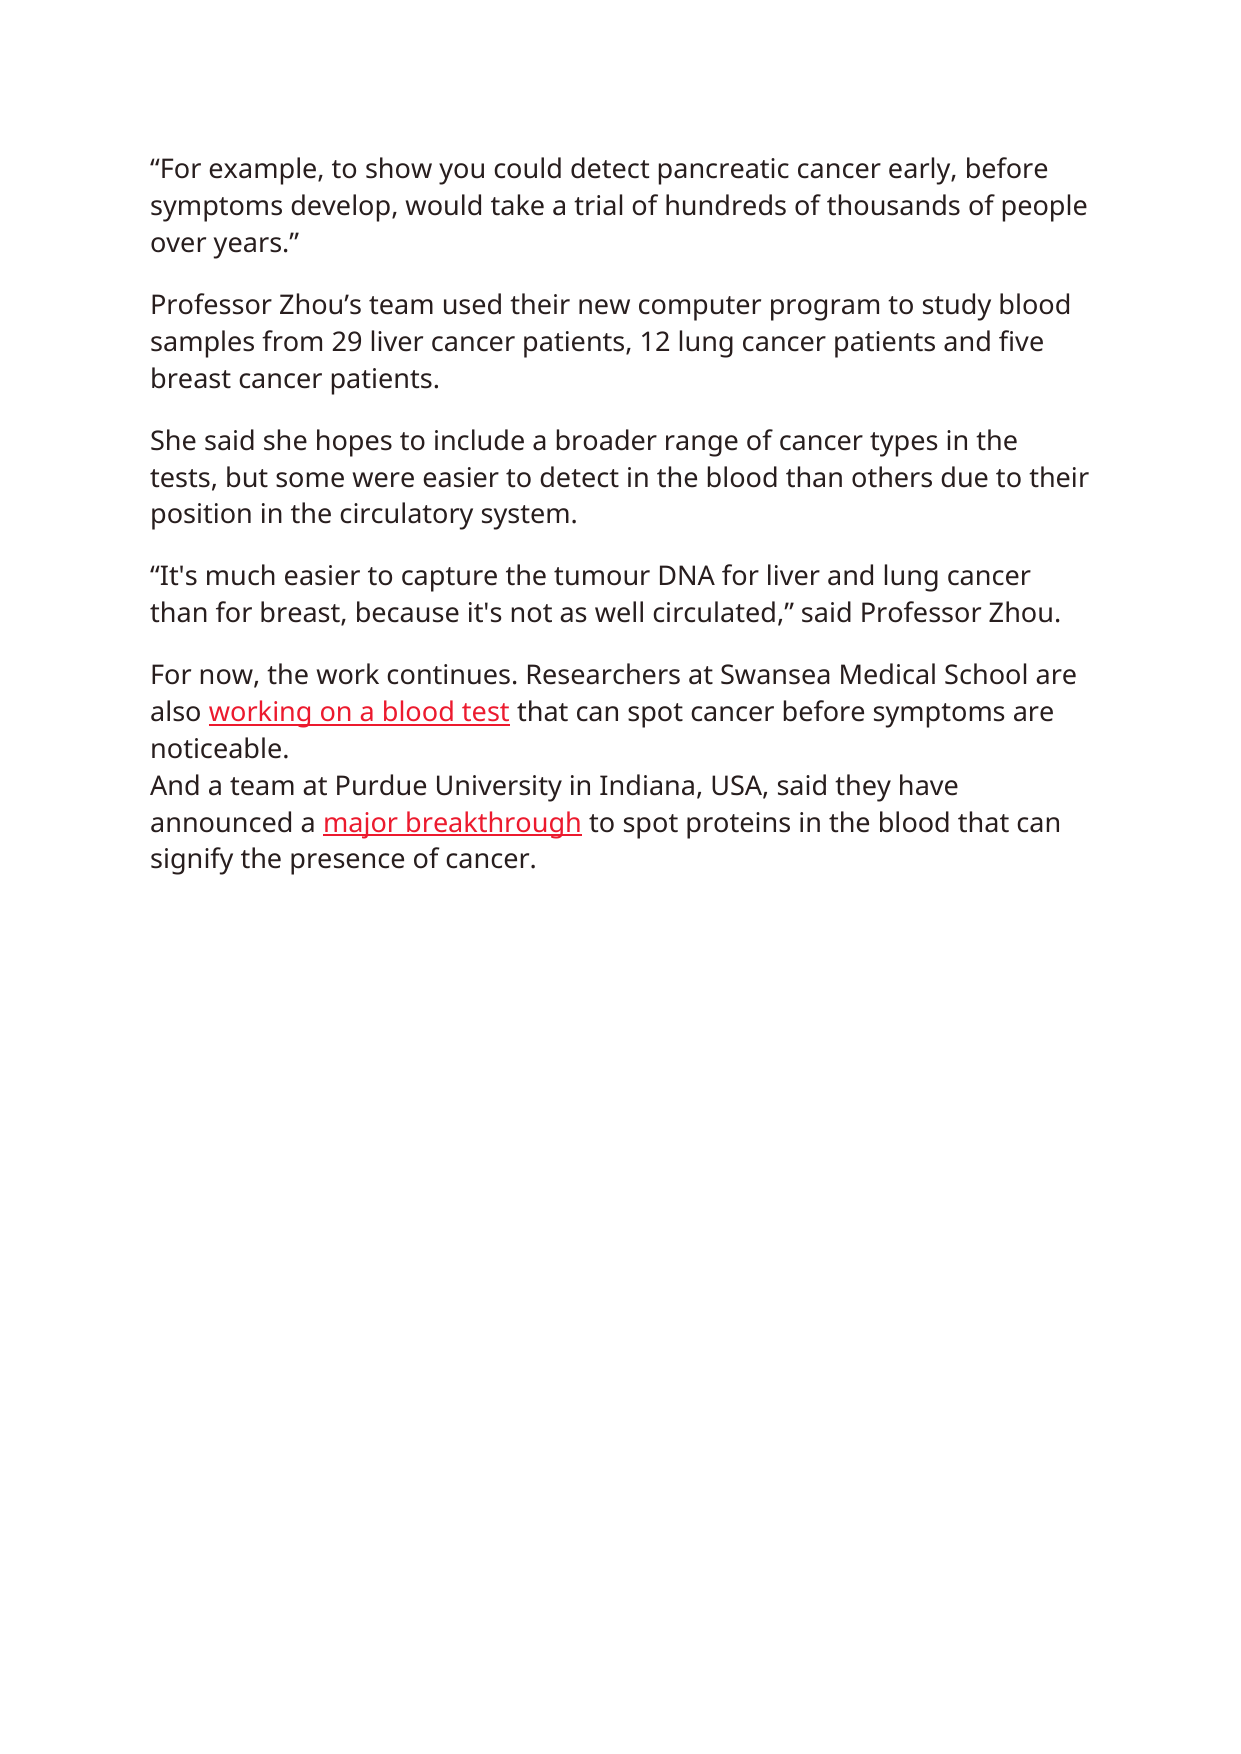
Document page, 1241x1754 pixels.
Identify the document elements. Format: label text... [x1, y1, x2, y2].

text And a team at Purdue University in Indiana, USA, said they have announced a major breakthrough to spot proteins in the blood that can signify the presence of cancer. [150, 766, 1090, 877]
text “For example, to show you could detect pancreatic cancer early, before symptoms develop, would take a trial of hundreds of thousands of people over years.” [150, 150, 1090, 261]
text She said she hopes to include a broader range of cancer types in the tests, but some were easier to detect in the blood than others due to their position in the circulatory system. [150, 421, 1090, 532]
text For now, the work continues. Researchers at Swansea Medical School are also working on a blood test that can spot cancer before symptoms are noticeable. [150, 656, 1090, 766]
text “It's much easier to capture the tumour DNA for liver and lung cancer than for breast, because it's not as well circulated,” said Professor Zhou. [150, 557, 1090, 631]
text Professor Zhou’s team used their new computer program to study blood samples from 29 liver cancer patients, 12 lung cancer patients and five breast cancer patients. [150, 286, 1090, 396]
